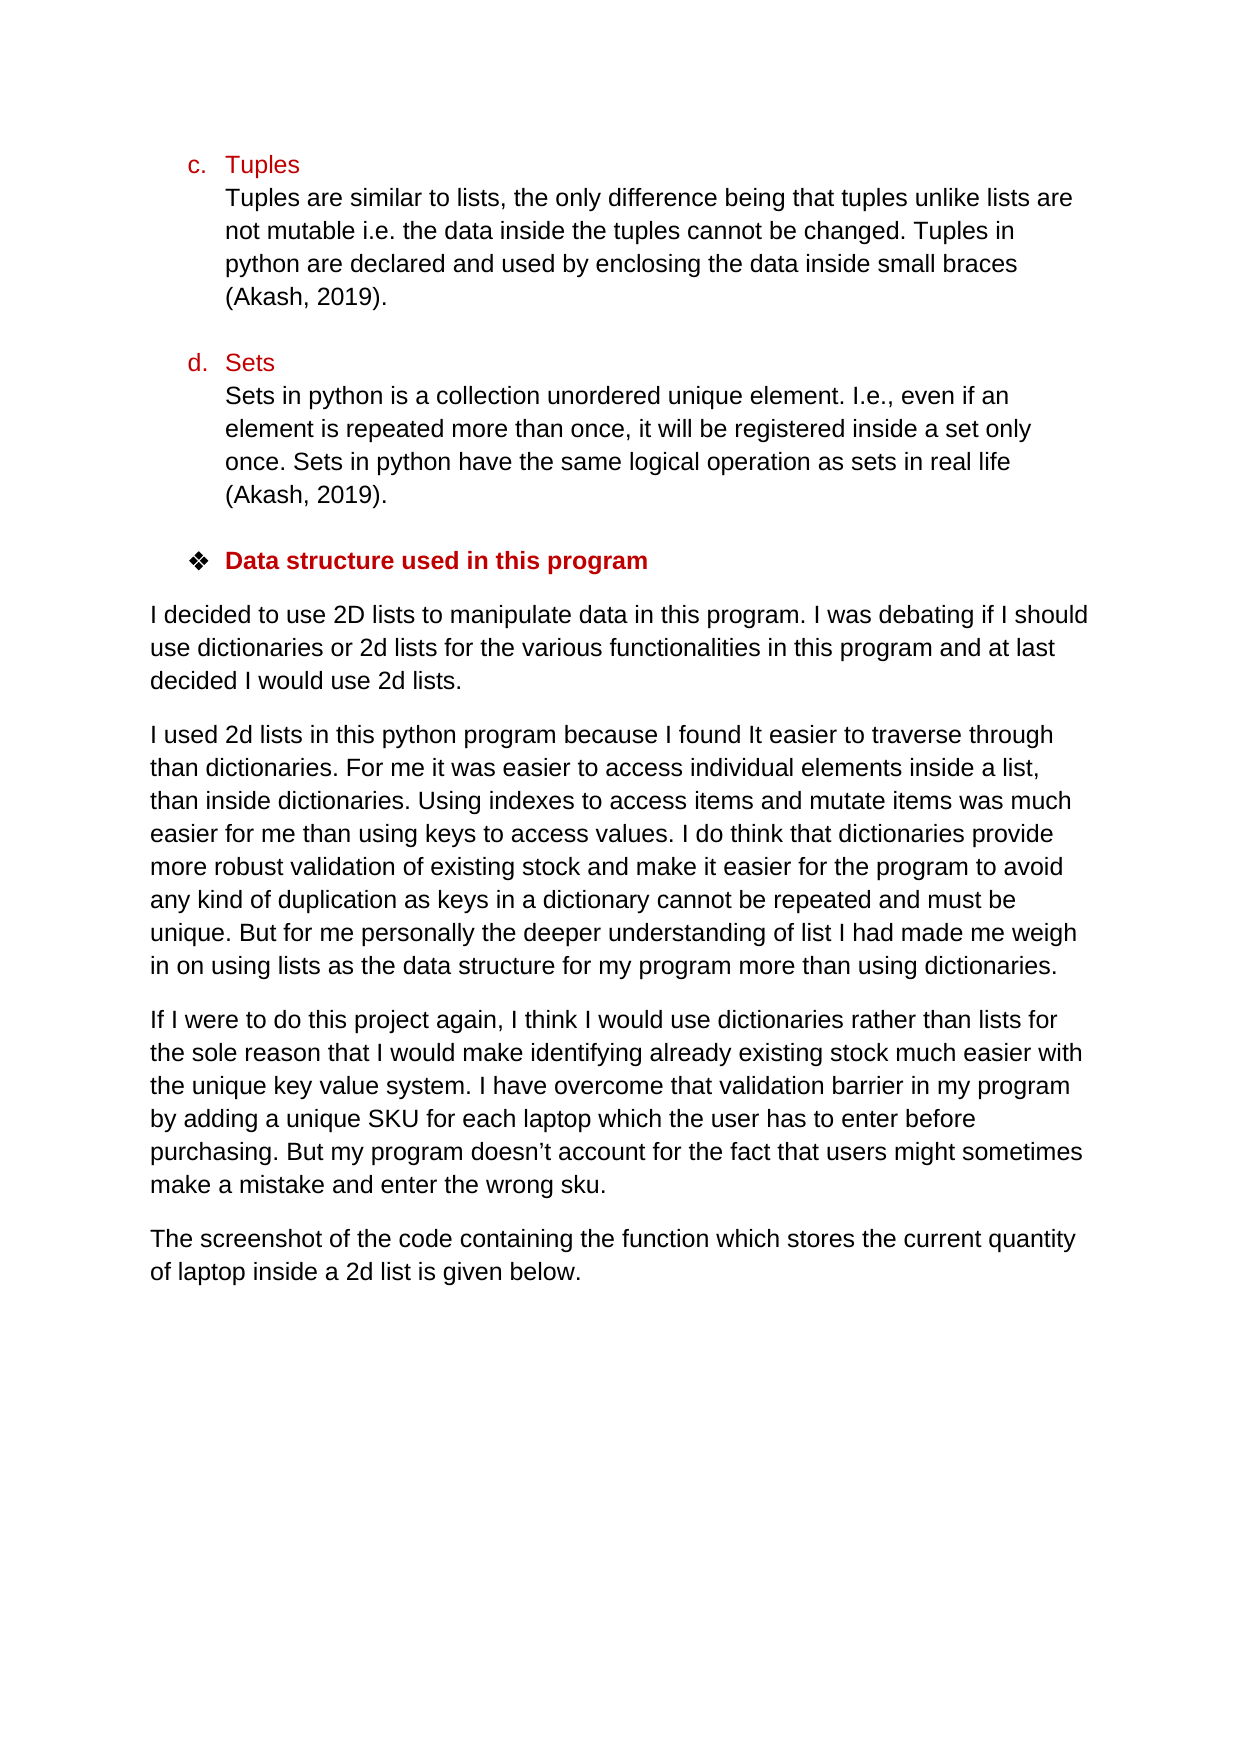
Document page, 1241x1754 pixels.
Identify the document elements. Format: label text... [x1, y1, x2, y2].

list Sets in python is a collection unordered unique element. I.e., even if an element is repeated more than once, it will be registered inside a set only once. Sets in python have the same logical operation as sets in real life. [225, 381, 1090, 509]
text I used 2d lists in this python program because I found It easier to traverse through than dictionaries. For me it was easier to access individual elements inside a list, than inside dictionaries. Using indexes to access items and mutate items was much easier for me than using keys to access values. I do think that dictionaries provide more robust validation of existing stock and make it easier for the program to avoid any kind of duplication as keys in a dictionary cannot be repeated and must be unique. But for me personally the deeper understanding of list I had made me weigh in on using lists as the data structure for my program more than using dictionaries. [150, 720, 1090, 980]
list Sets [187, 348, 1090, 377]
text The screenshot of the code containing the function which stores the current quantity of laptop inside a 2d list is given below. [150, 1224, 1090, 1286]
text If I were to do this project again, I think I would use dictionaries rather than lists for the sole reason that I would make identifying already existing stock much easier with the unique key value system. I have overcome that validation barrier in my program by adding a unique SKU for each laptop which the user has to enter before purchasing. But my program doesn’t account for the fact that users might sometimes make a mistake and enter the wrong sku. [150, 1005, 1090, 1199]
list Tuples [187, 150, 1090, 179]
list Tuples are similar to lists, the only difference being that tuples unlike lists are not mutable i.e. the data inside the tuples cannot be changed. Tuples in python are declared and used by enclosing the data inside small braces. [225, 183, 1090, 311]
text I decided to use 2D lists to manipulate data in this program. I was debating if I should use dictionaries or 2d lists for the various functionalities in this program and at last decided I would use 2d lists. [150, 600, 1090, 695]
list Data structure used in this program [187, 546, 1090, 575]
